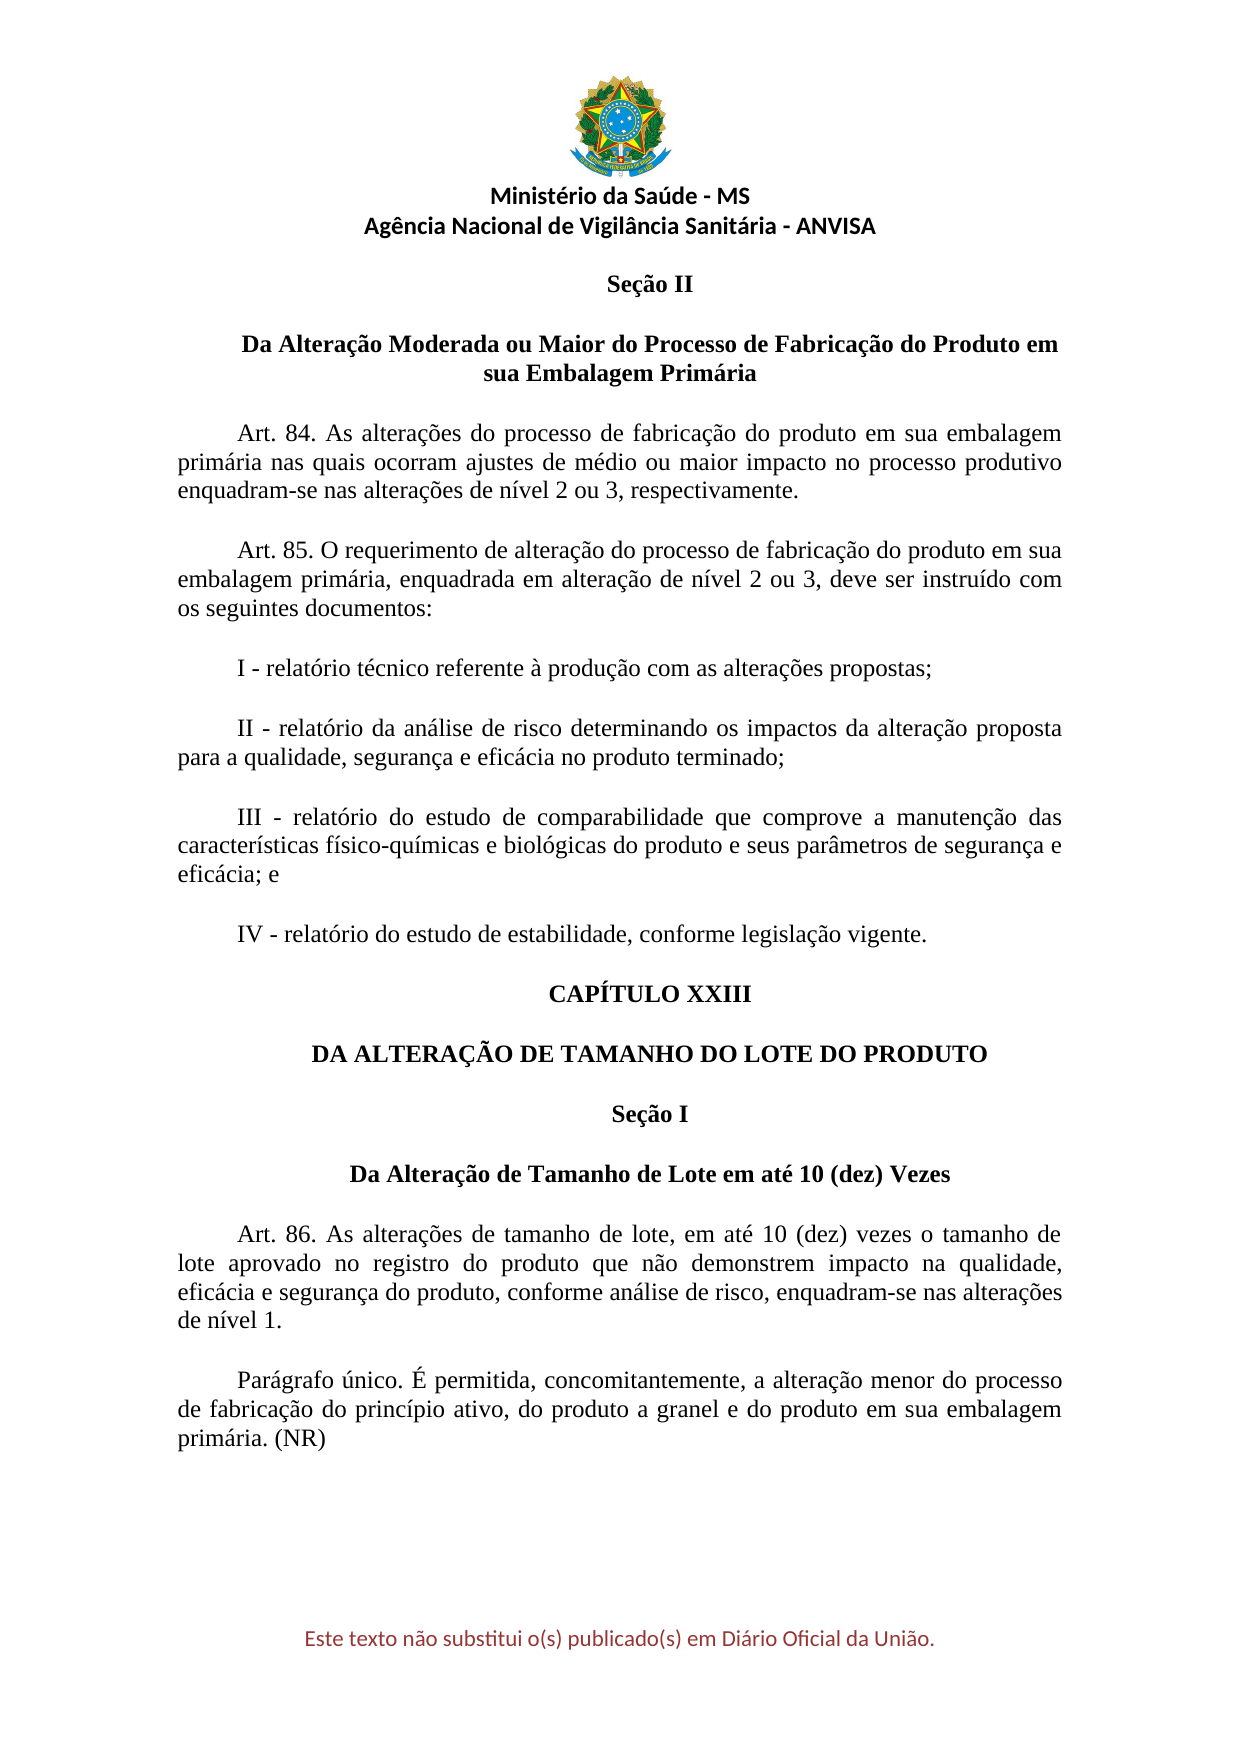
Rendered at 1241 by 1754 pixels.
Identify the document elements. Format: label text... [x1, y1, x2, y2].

text Art. 85. O requerimento de alteração do processo de fabricação do produto em sua embalagem primária, enquadrada em alteração de nível 2 ou 3, deve ser instruído com os seguintes documentos: [177, 535, 1063, 622]
text Art. 84. As alterações do processo de fabricação do produto em sua embalagem primária nas quais ocorram ajustes de médio ou maior impacto no processo produtivo enquadram-se nas alterações de nível 2 ou 3, respectivamente. [177, 418, 1063, 504]
text Da Alteração Moderada ou Maior do Processo de Fabricação do Produto em sua Embalagem Primária [177, 329, 1063, 387]
picture [566, 73, 674, 180]
text Parágrafo único. É permitida, concomitantemente, a alteração menor do processo de fabricação do princípio ativo, do produto a granel e do produto em sua embalagem primária. (NR) [177, 1365, 1063, 1452]
text Da Alteração de Tamanho de Lote em até 10 (dez) Vezes [177, 1159, 1063, 1188]
text Seção II [177, 269, 1063, 298]
text IV - relatório do estudo de estabilidade, conforme legislação vigente. [177, 919, 1063, 948]
text Seção I [177, 1099, 1063, 1128]
text DA ALTERAÇÃO DE TAMANHO DO LOTE DO PRODUTO [177, 1039, 1063, 1068]
text III - relatório do estudo de comparabilidade que comprove a manutenção das características físico-químicas e biológicas do produto e seus parâmetros de segurança e eficácia; e [177, 802, 1063, 888]
text II - relatório da análise de risco determinando os impactos da alteração proposta para a qualidade, segurança e eficácia no produto terminado; [177, 713, 1063, 770]
text Art. 86. As alterações de tamanho de lote, em até 10 (dez) vezes o tamanho de lote aprovado no registro do produto que não demonstrem impacto na qualidade, eficácia e segurança do produto, conforme análise de risco, enquadram-se nas alterações de nível 1. [177, 1219, 1063, 1334]
text CAPÍTULO XXIII [177, 979, 1063, 1008]
text I - relatório técnico referente à produção com as alterações propostas; [177, 653, 1063, 682]
